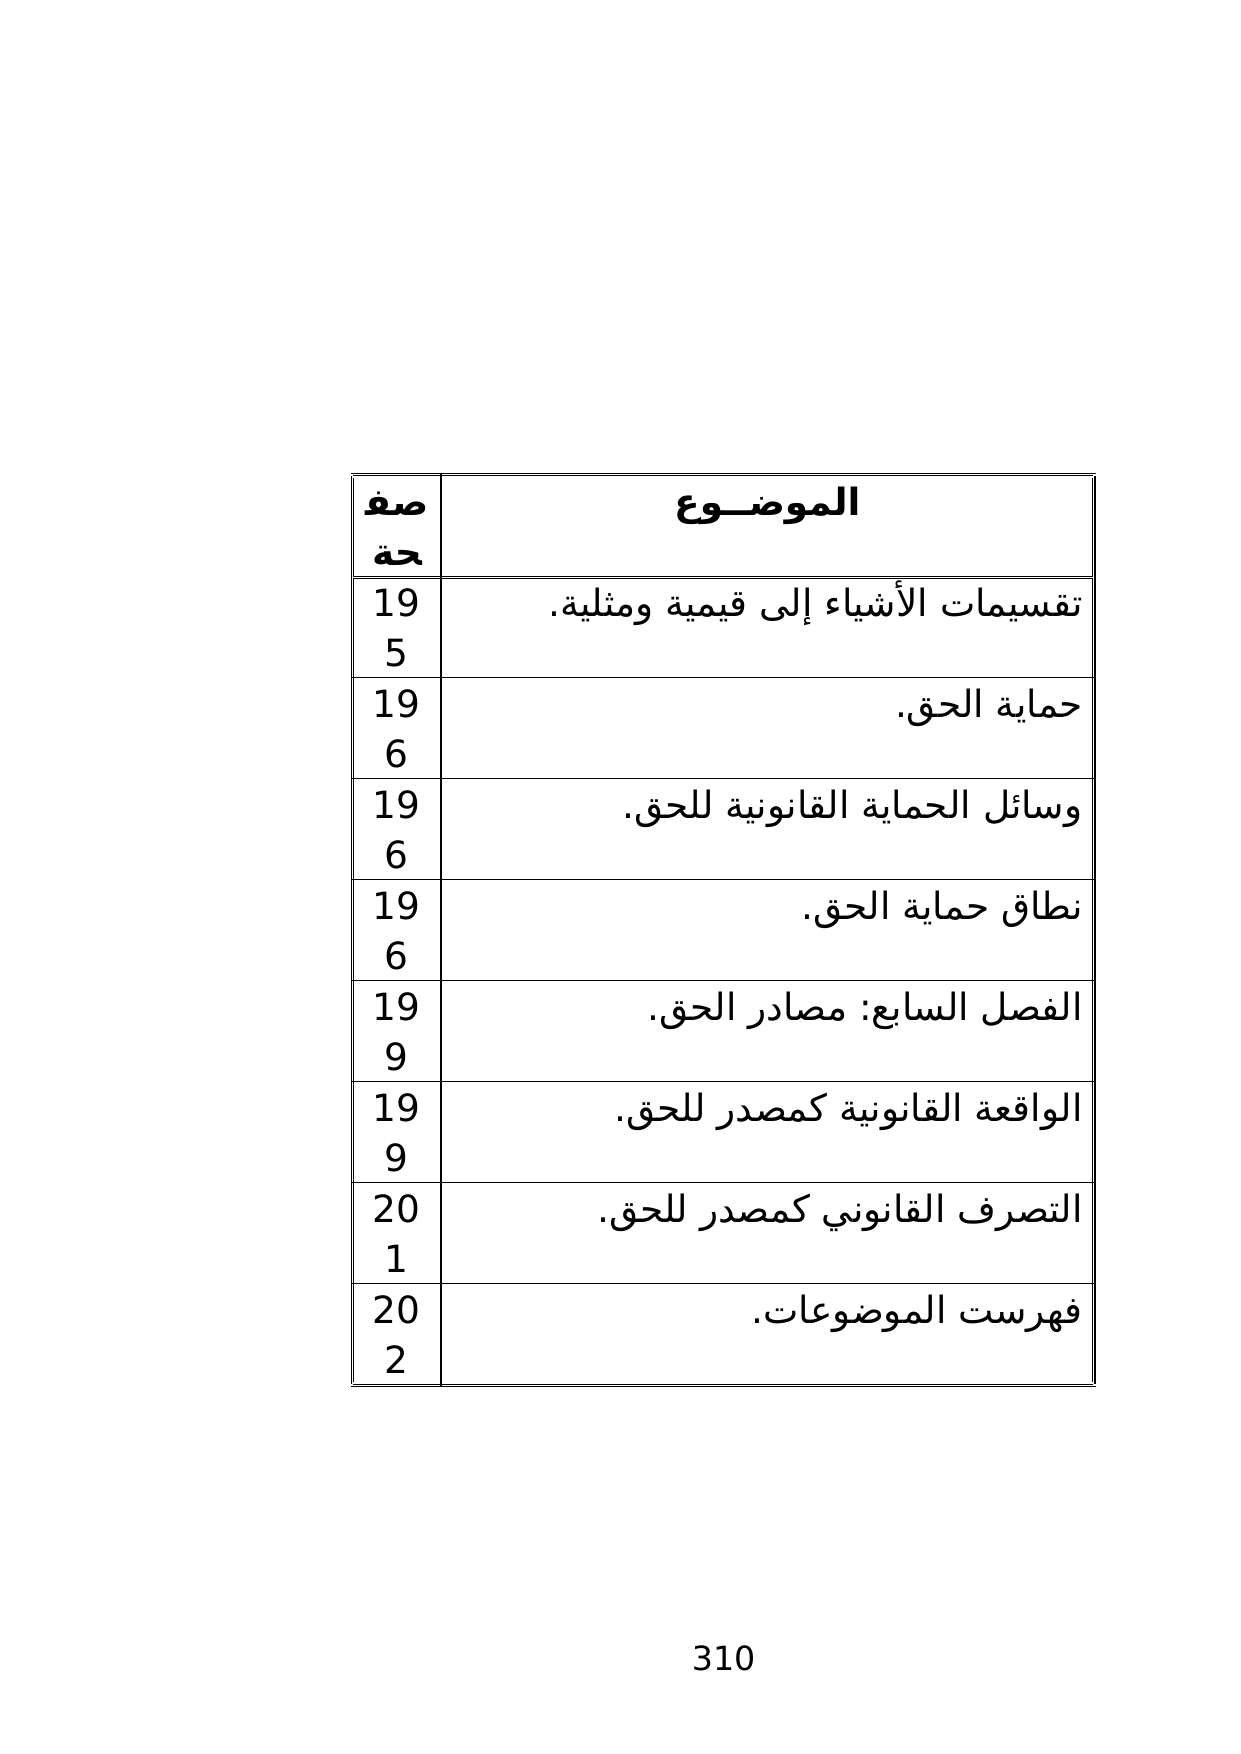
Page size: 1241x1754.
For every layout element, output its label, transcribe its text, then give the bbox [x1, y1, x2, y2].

table_header صفحة [353, 476, 440, 576]
table_cell 201 [354, 1183, 440, 1283]
table_cell نطاق حماية الحق. [442, 880, 1092, 980]
table_cell الواقعة القانونية كمصدر للحق. [442, 1082, 1092, 1182]
table_cell 196 [354, 880, 440, 980]
table_cell الفصل السابع: مصادر الحق. [442, 981, 1092, 1081]
table_cell 196 [354, 678, 440, 778]
table_cell 202 [353, 1284, 440, 1384]
table_cell 199 [354, 981, 440, 1081]
table_cell 199 [354, 1082, 440, 1182]
table_cell التصرف القانوني كمصدر للحق. [442, 1183, 1092, 1283]
table_cell حماية الحق. [442, 678, 1092, 778]
table_cell 196 [354, 779, 440, 879]
table_cell 195 [354, 579, 440, 677]
table_cell فهرست الموضوعات. [442, 1284, 1094, 1384]
table_cell تقسيمات الأشياء إلى قيمية ومثلية. [442, 579, 1092, 677]
table_header الموضــوع [442, 474, 1094, 576]
table_cell وسائل الحماية القانونية للحق. [442, 779, 1092, 879]
